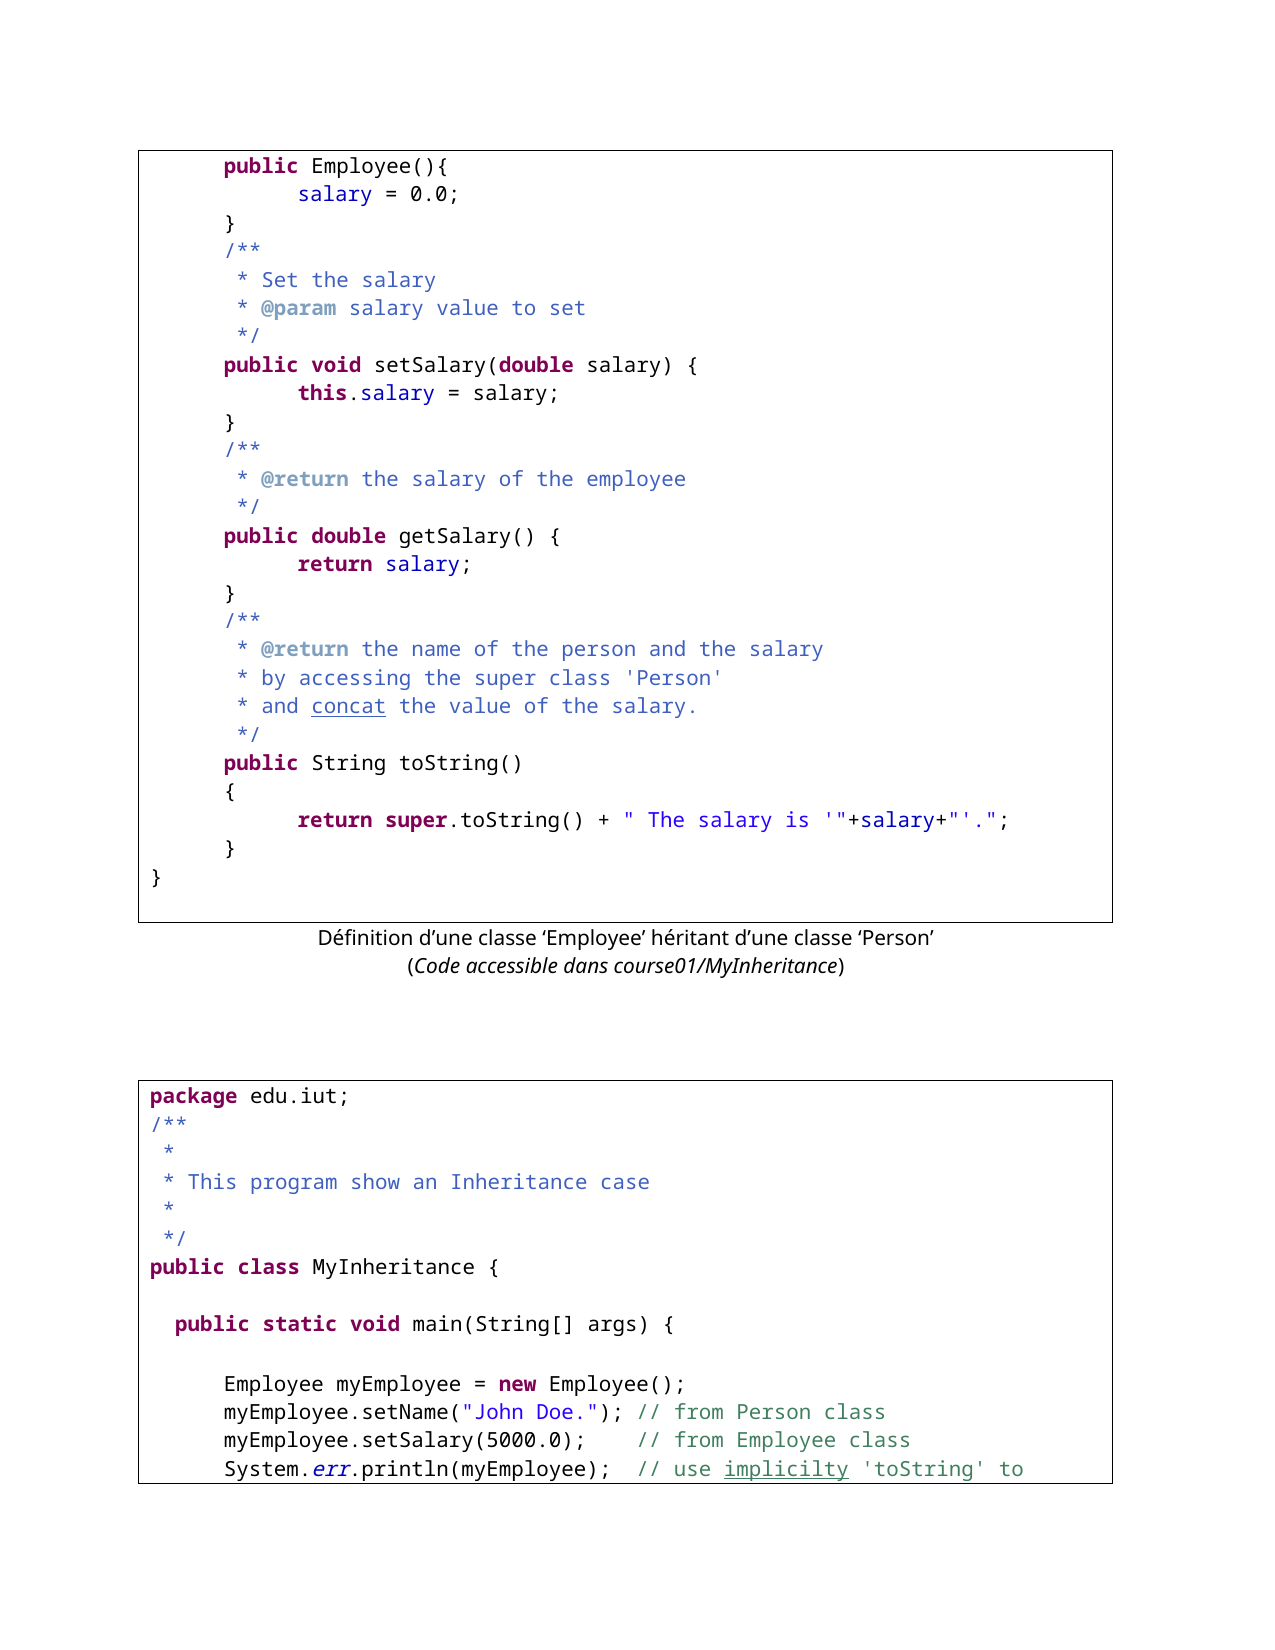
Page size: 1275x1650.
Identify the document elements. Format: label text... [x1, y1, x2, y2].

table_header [139, 151, 1112, 922]
table_cell Définition d’une classe ‘Employee’ héritant d’une classe ‘Person’ (Code accessible dans course01/MyInheritance) [139, 923, 1113, 979]
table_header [139, 1081, 1112, 1482]
